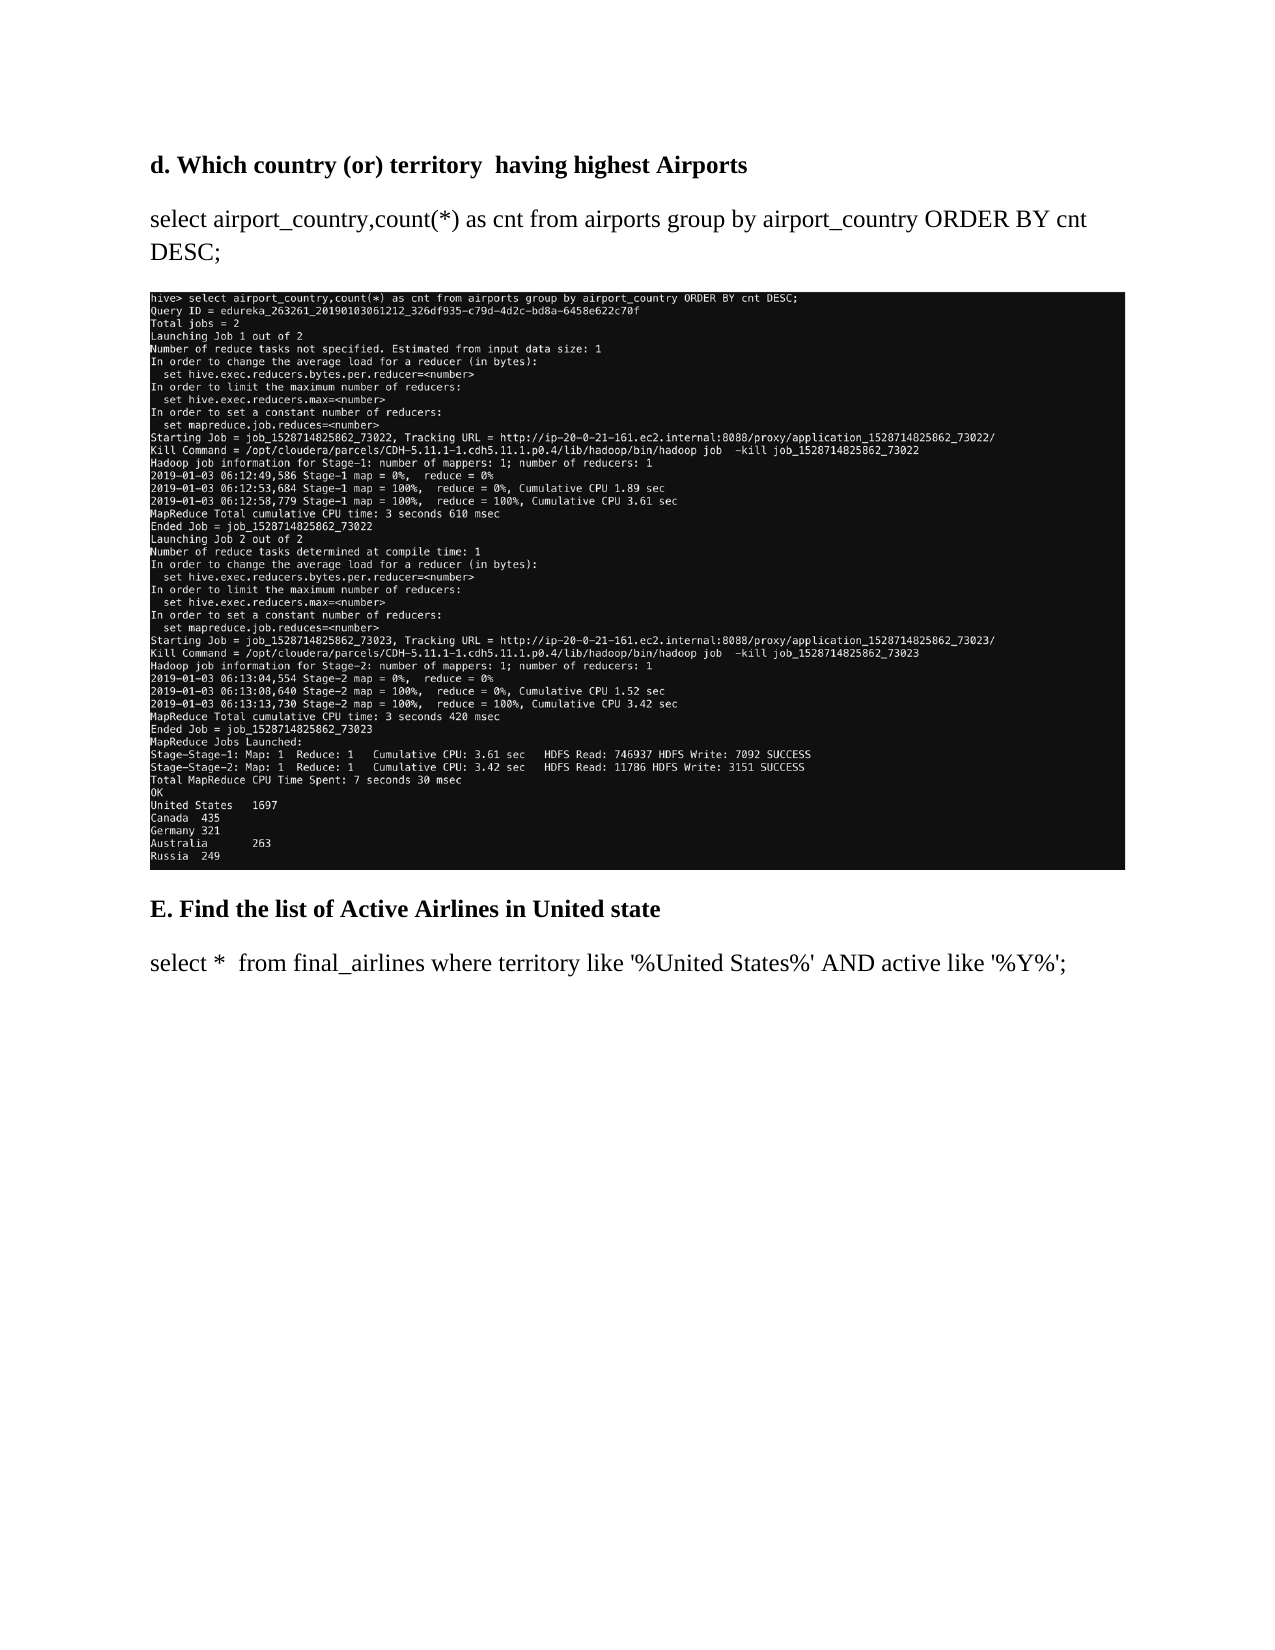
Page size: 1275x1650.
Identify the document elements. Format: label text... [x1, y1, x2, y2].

text select * from final_airlines where territory like '%United States%' AND active like '%Y%'; [150, 948, 1125, 977]
picture [150, 290, 1125, 870]
text select airport_country,count(*) as cnt from airports group by airport_country ORDER BY cnt DESC; [150, 204, 1125, 266]
text d. Which country (or) territory having highest Airports [150, 150, 1125, 179]
text E. Find the list of Active Airlines in United state [150, 894, 1125, 923]
